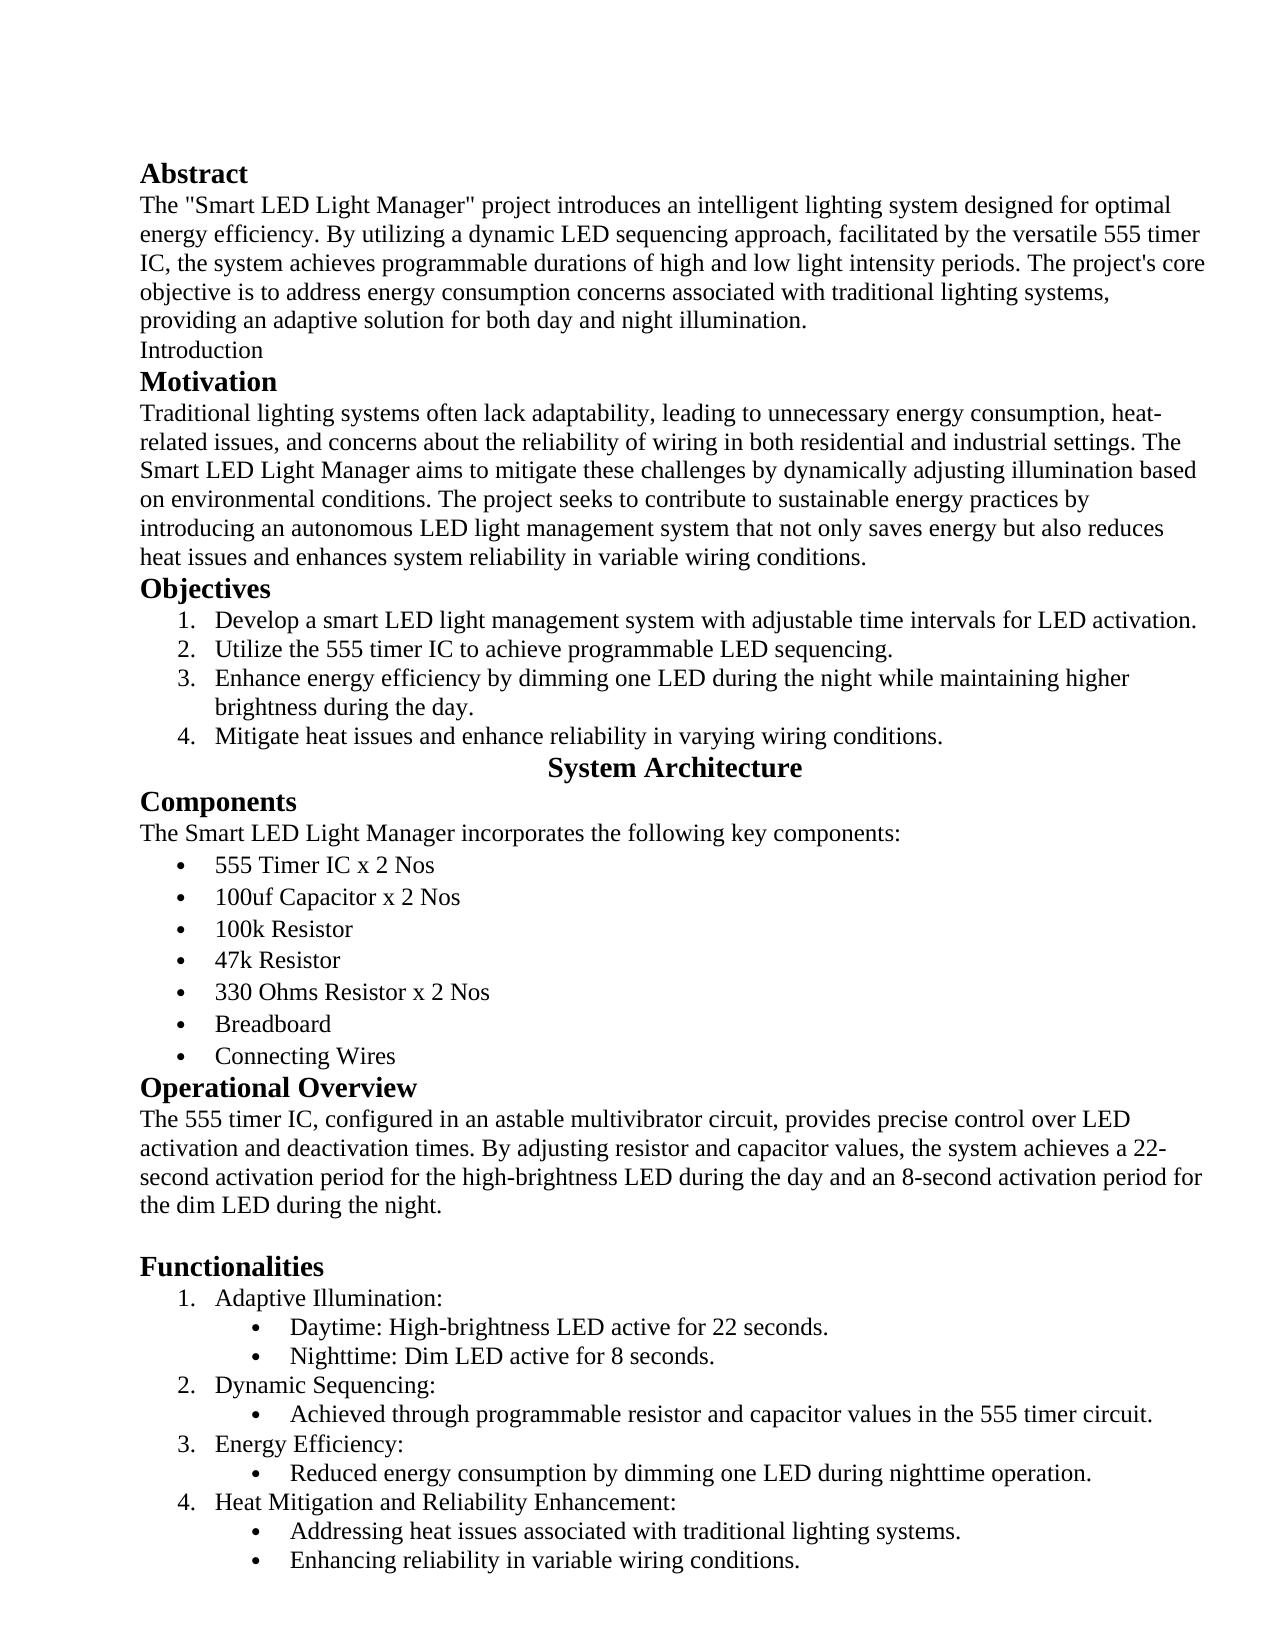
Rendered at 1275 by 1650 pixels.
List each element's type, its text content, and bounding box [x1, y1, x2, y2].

list 555 Timer IC x 2 Nos [177, 850, 1210, 879]
list 100uf Capacitor x 2 Nos [177, 882, 1210, 911]
text Functionalities [139, 1249, 1210, 1282]
list Connecting Wires [177, 1041, 1210, 1070]
text System Architecture [139, 750, 1210, 784]
text The "Smart LED Light Manager" project introduces an intelligent lighting system designed for optimal energy efficiency. By utilizing a dynamic LED sequencing approach, facilitated by the versatile 555 timer IC, the system achieves programmable durations of high and low light intensity periods. The project's core objective is to address energy consumption concerns associated with traditional lighting systems, providing an adaptive solution for both day and night illumination. [139, 191, 1210, 334]
list Develop a smart LED light management system with adjustable time intervals for LED activation. [177, 605, 1210, 633]
text The Smart LED Light Manager incorporates the following key components: [139, 818, 1210, 847]
list Utilize the 555 timer IC to achieve programmable LED sequencing. [177, 634, 1210, 663]
list Enhancing reliability in variable wiring conditions. [252, 1545, 1210, 1574]
text Abstract [139, 157, 1210, 190]
text Objectives [139, 571, 1210, 604]
list Enhance energy efficiency by dimming one LED during the night while maintaining higher brightness during the day. [177, 663, 1210, 721]
text Introduction [139, 335, 1210, 363]
list Breadboard [177, 1009, 1210, 1038]
text Operational Overview [139, 1070, 1210, 1104]
list 330 Ohms Resistor x 2 Nos [177, 977, 1210, 1006]
text The 555 timer IC, configured in an astable multivibrator circuit, provides precise control over LED activation and deactivation times. By adjusting resistor and capacitor values, the system achieves a 22-second activation period for the high-brightness LED during the day and an 8-second activation period for the dim LED during the night. [139, 1104, 1210, 1219]
list Nighttime: Dim LED active for 8 seconds. [252, 1341, 1210, 1370]
list Reduced energy consumption by dimming one LED during nighttime operation. [252, 1458, 1210, 1487]
list Energy Efficiency: [177, 1429, 1210, 1457]
list Heat Mitigation and Reliability Enhancement: [177, 1487, 1210, 1516]
list Achieved through programmable resistor and capacitor values in the 555 timer circuit. [252, 1399, 1210, 1428]
list 100k Resistor [177, 914, 1210, 942]
list Addressing heat issues associated with traditional lighting systems. [252, 1516, 1210, 1545]
list Daytime: High-brightness LED active for 22 seconds. [252, 1312, 1210, 1341]
text Motivation [139, 364, 1210, 397]
list Dynamic Sequencing: [177, 1370, 1210, 1399]
list Mitigate heat issues and enhance reliability in varying wiring conditions. [177, 721, 1210, 750]
text Traditional lighting systems often lack adaptability, leading to unnecessary energy consumption, heat-related issues, and concerns about the reliability of wiring in both residential and industrial settings. The Smart LED Light Manager aims to mitigate these challenges by dynamically adjusting illumination based on environmental conditions. The project seeks to contribute to sustainable energy practices by introducing an autonomous LED light management system that not only saves energy but also reduces heat issues and enhances system reliability in variable wiring conditions. [139, 398, 1210, 570]
list 47k Resistor [177, 946, 1210, 974]
text Components [139, 784, 1210, 818]
list Adaptive Illumination: [177, 1283, 1210, 1312]
